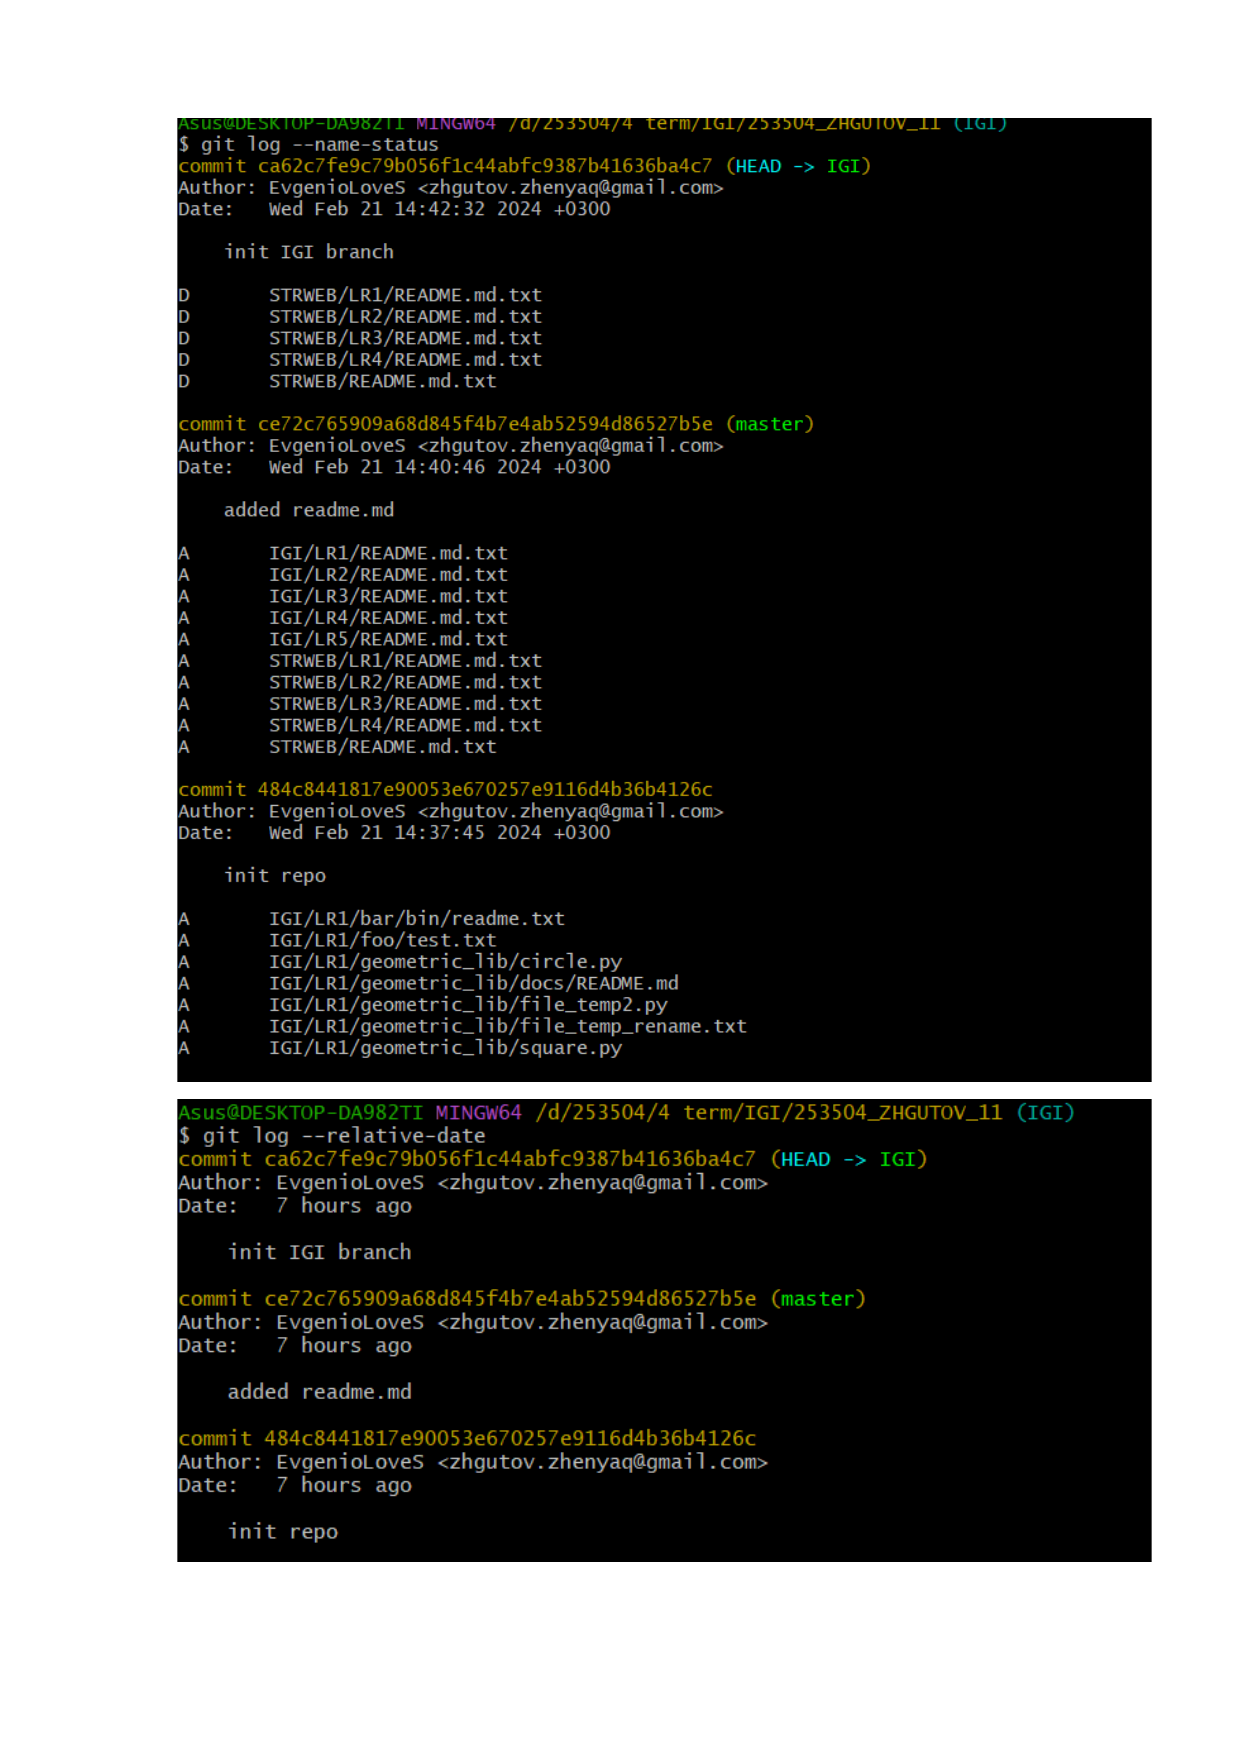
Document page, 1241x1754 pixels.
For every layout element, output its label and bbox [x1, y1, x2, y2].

picture [177, 1099, 1152, 1562]
picture [177, 118, 1152, 1082]
